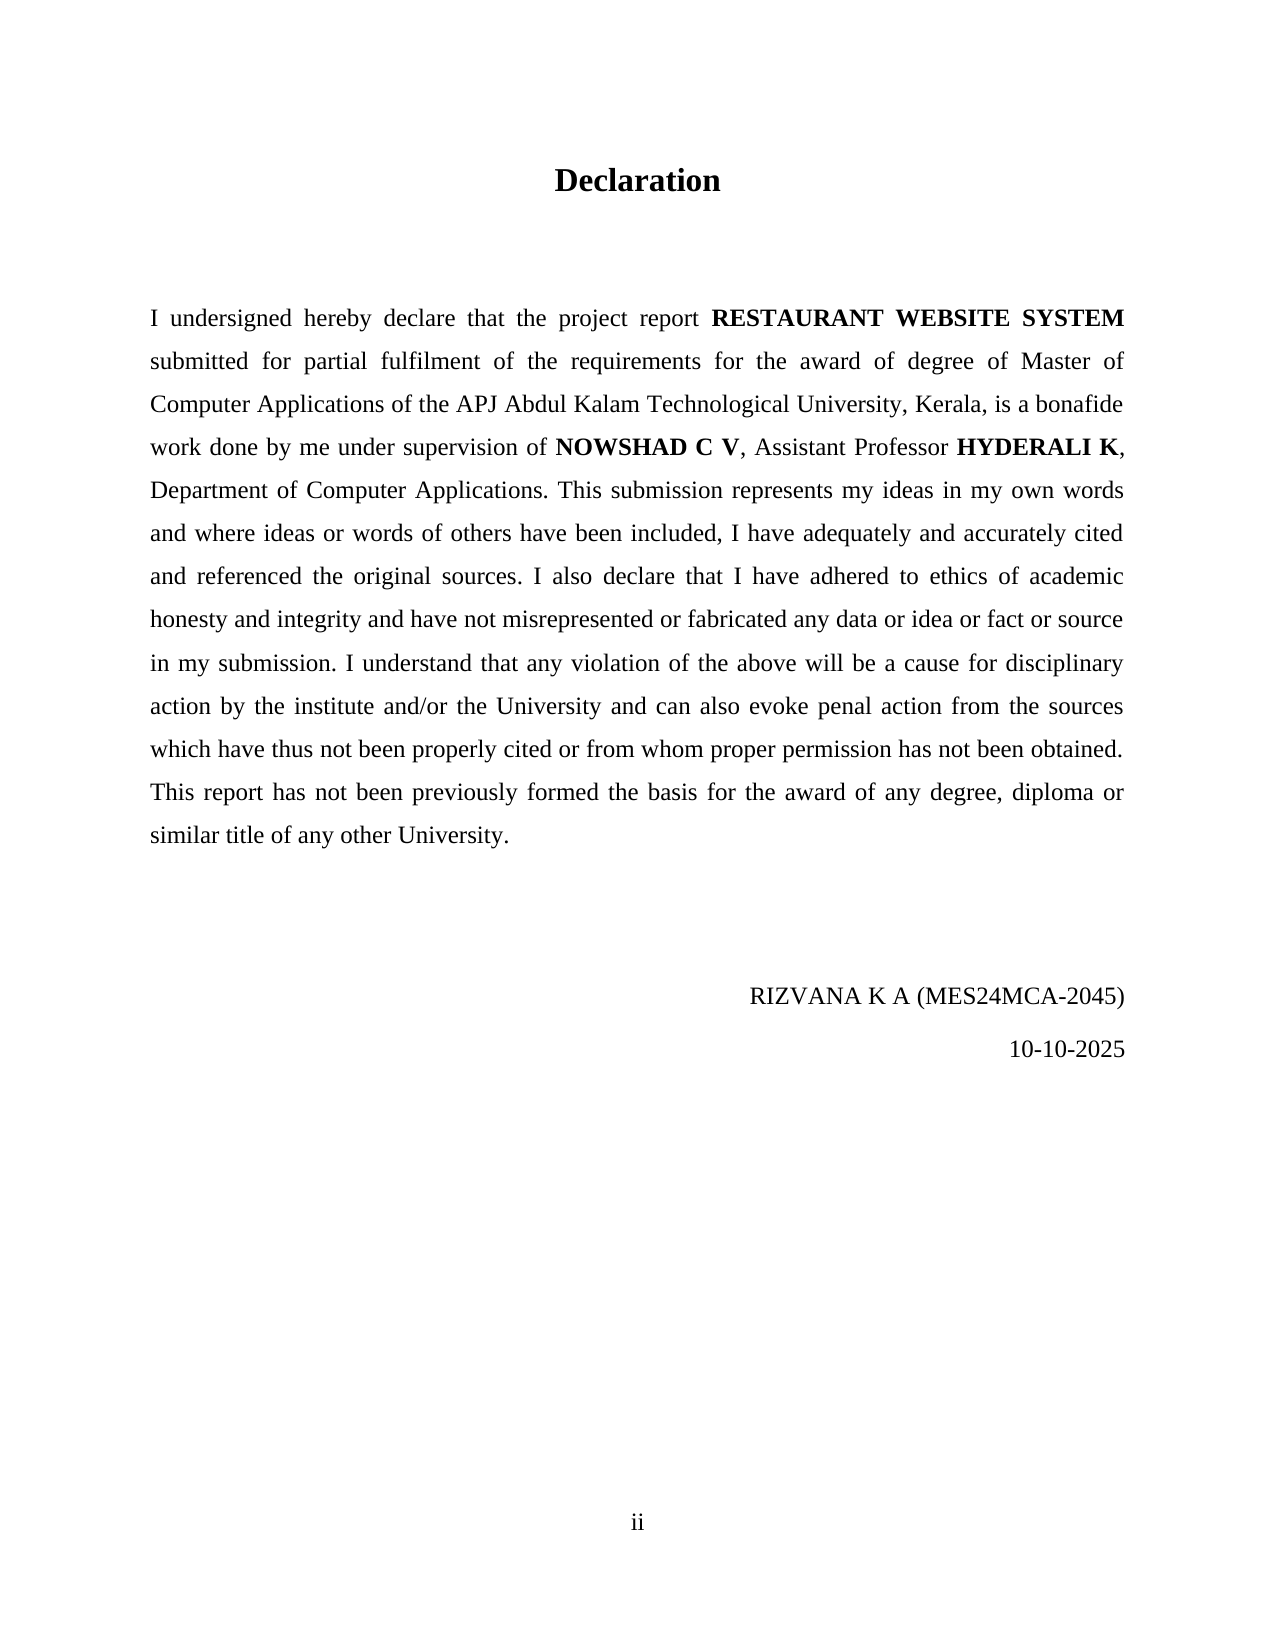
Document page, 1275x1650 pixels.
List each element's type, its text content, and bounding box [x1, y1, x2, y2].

text RIZVANA K A (MES24MCA-2045) [150, 981, 1125, 1009]
text I undersigned hereby declare that the project report RESTAURANT WEBSITE SYSTEM submitted for partial fulfilment of the requirements for the award of degree of Master of Computer Applications of the APJ Abdul Kalam Technological University, Kerala, is a bonafide work done by me under supervision of NOWSHAD C V, Assistant Professor HYDERALI K, Department of Computer Applications. This submission represents my ideas in my own words and where ideas or words of others have been included, I have adequately and accurately cited and referenced the original sources. I also declare that I have adhered to ethics of academic honesty and integrity and have not misrepresented or fabricated any data or idea or fact or source in my submission. I understand that any violation of the above will be a cause for disciplinary action by the institute and/or the University and can also evoke penal action from the sources which have thus not been properly cited or from whom proper permission has not been obtained. This report has not been previously formed the basis for the award of any degree, diploma or similar title of any other University. [150, 303, 1125, 849]
text 10-10-2025 [150, 1034, 1125, 1063]
text Declaration [150, 160, 1125, 199]
